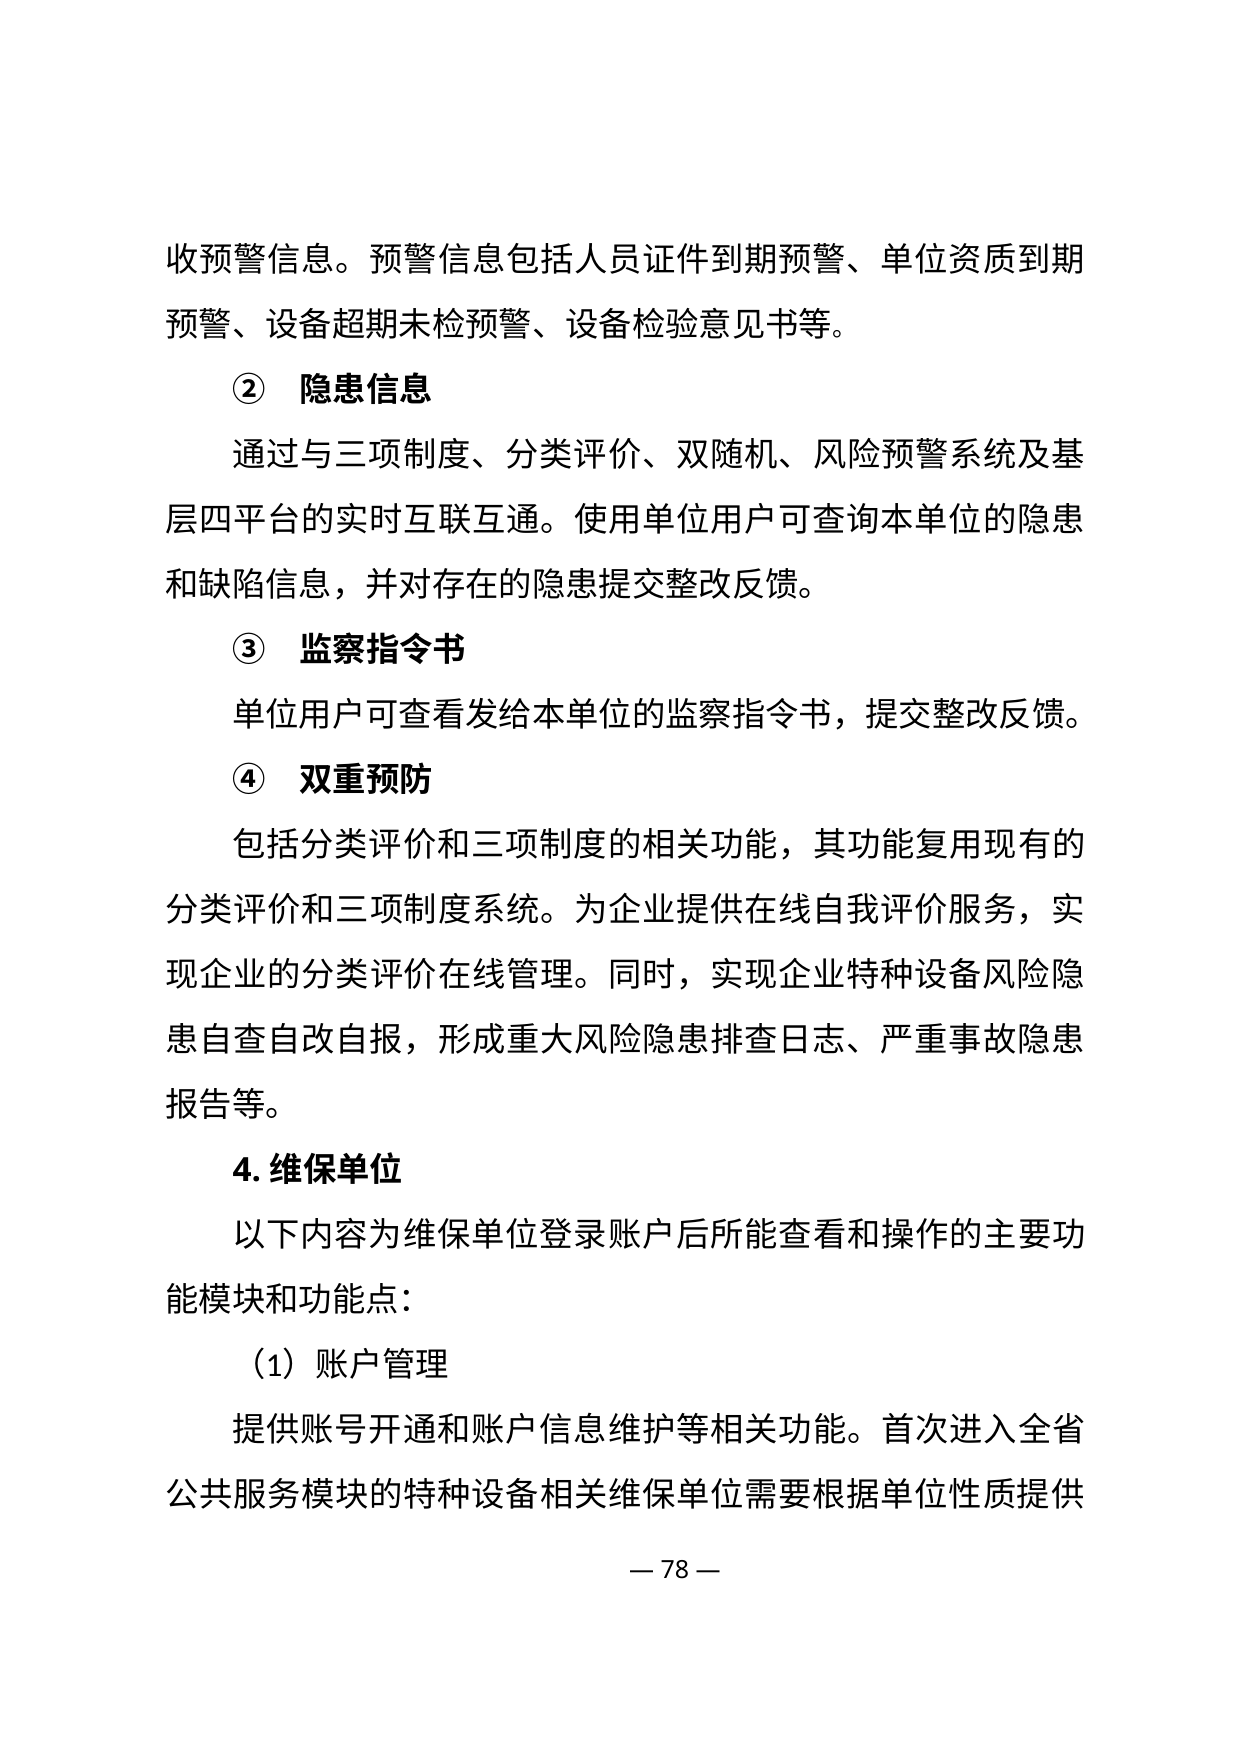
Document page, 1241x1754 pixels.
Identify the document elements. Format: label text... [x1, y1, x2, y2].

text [165, 224, 1087, 354]
text 通过与三项制度、分类评价、双随机、风险预警系统及基层四平台的实时互联互通。使用单位用户可查询本单位的隐患和缺陷信息，并对存在的隐患提交整改反馈。 [165, 419, 1087, 614]
text 包括分类评价和三项制度的相关功能，其功能复用现有的分类评价和三项制度系统。为企业提供在线自我评价服务，实现企业的分类评价在线管理。同时，实现企业特种设备风险隐患自查自改自报，形成重大风险隐患排查日志、严重事故隐患报告等。 [165, 809, 1087, 1134]
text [165, 1394, 1087, 1524]
subtitle 隐患信息 [165, 354, 1087, 419]
text 单位用户可查看发给本单位的监察指令书，提交整改反馈。 [165, 679, 1087, 744]
subtitle 监察指令书 [165, 614, 1087, 679]
subtitle 维保单位 [165, 1134, 1087, 1199]
text 以下内容为维保单位登录账户后所能查看和操作的主要功能模块和功能点： [165, 1199, 1087, 1329]
subtitle 账户管理 [165, 1329, 1087, 1394]
subtitle 双重预防 [165, 744, 1087, 809]
